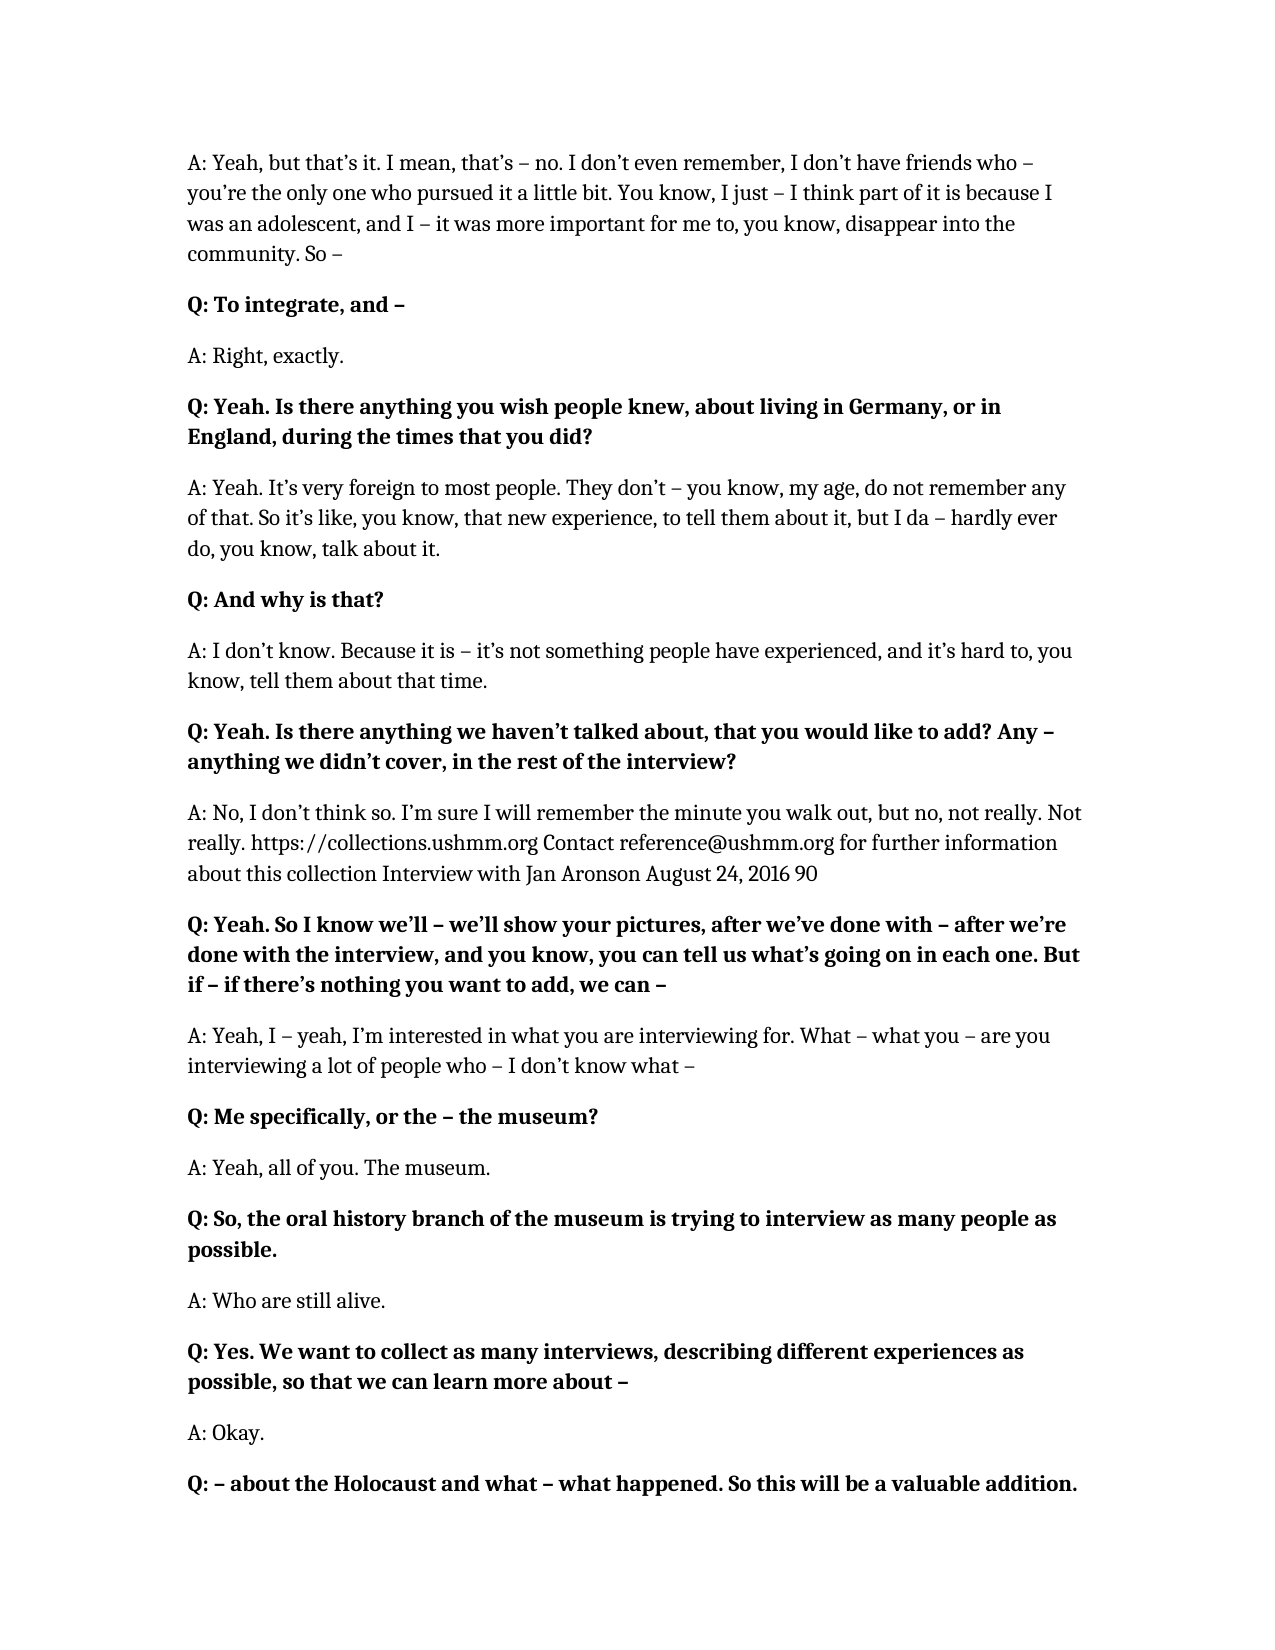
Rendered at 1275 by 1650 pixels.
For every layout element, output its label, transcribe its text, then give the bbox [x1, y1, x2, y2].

text A: Yeah, I – yeah, I’m interested in what you are interviewing for. What – what you – are you interviewing a lot of people who – I don’t know what – [187, 1023, 1087, 1079]
text Q: – about the Holocaust and what – what happened. So this will be a valuable addition. [187, 1471, 1087, 1497]
text Q: To integrate, and – [187, 292, 1087, 318]
text Q: Yeah. Is there anything we haven’t talked about, that you would like to add? Any – anything we didn’t cover, in the rest of the interview? [187, 719, 1087, 775]
text A: No, I don’t think so. I’m sure I will remember the minute you walk out, but no, not really. Not really. https://collections.ushmm.org Contact reference@ushmm.org for further information about this collection Interview with Jan Aronson August 24, 2016 90 [187, 800, 1087, 887]
text Q: Yeah. Is there anything you wish people knew, about living in Germany, or in England, during the times that you did? [187, 394, 1087, 450]
text A: I don’t know. Because it is – it’s not something people have experienced, and it’s hard to, you know, tell them about that time. [187, 637, 1087, 694]
text Q: Yes. We want to collect as many interviews, describing different experiences as possible, so that we can learn more about – [187, 1338, 1087, 1395]
text Q: Yeah. So I know we’ll – we’ll show your pictures, after we’ve done with – after we’re done with the interview, and you know, you can tell us what’s going on in each one. But if – if there’s nothing you want to add, we can – [187, 911, 1087, 998]
text A: Okay. [187, 1420, 1087, 1446]
text A: Who are still alive. [187, 1287, 1087, 1314]
text A: Right, exactly. [187, 343, 1087, 369]
text A: Yeah. It’s very foreign to most people. They don’t – you know, my age, do not remember any of that. So it’s like, you know, that new experience, to tell them about it, but I da – hardly ever do, you know, talk about it. [187, 475, 1087, 562]
text A: Yeah, all of you. The museum. [187, 1155, 1087, 1182]
text Q: Me specifically, or the – the museum? [187, 1104, 1087, 1131]
text Q: So, the oral history branch of the museum is trying to interview as many people as possible. [187, 1206, 1087, 1263]
text Q: And why is that? [187, 586, 1087, 613]
text A: Yeah, but that’s it. I mean, that’s – no. I don’t even remember, I don’t have friends who – you’re the only one who pursued it a little bit. You know, I just – I think part of it is because I was an adolescent, and I – it was more important for me to, you know, disappear into the community. So – [187, 150, 1087, 267]
